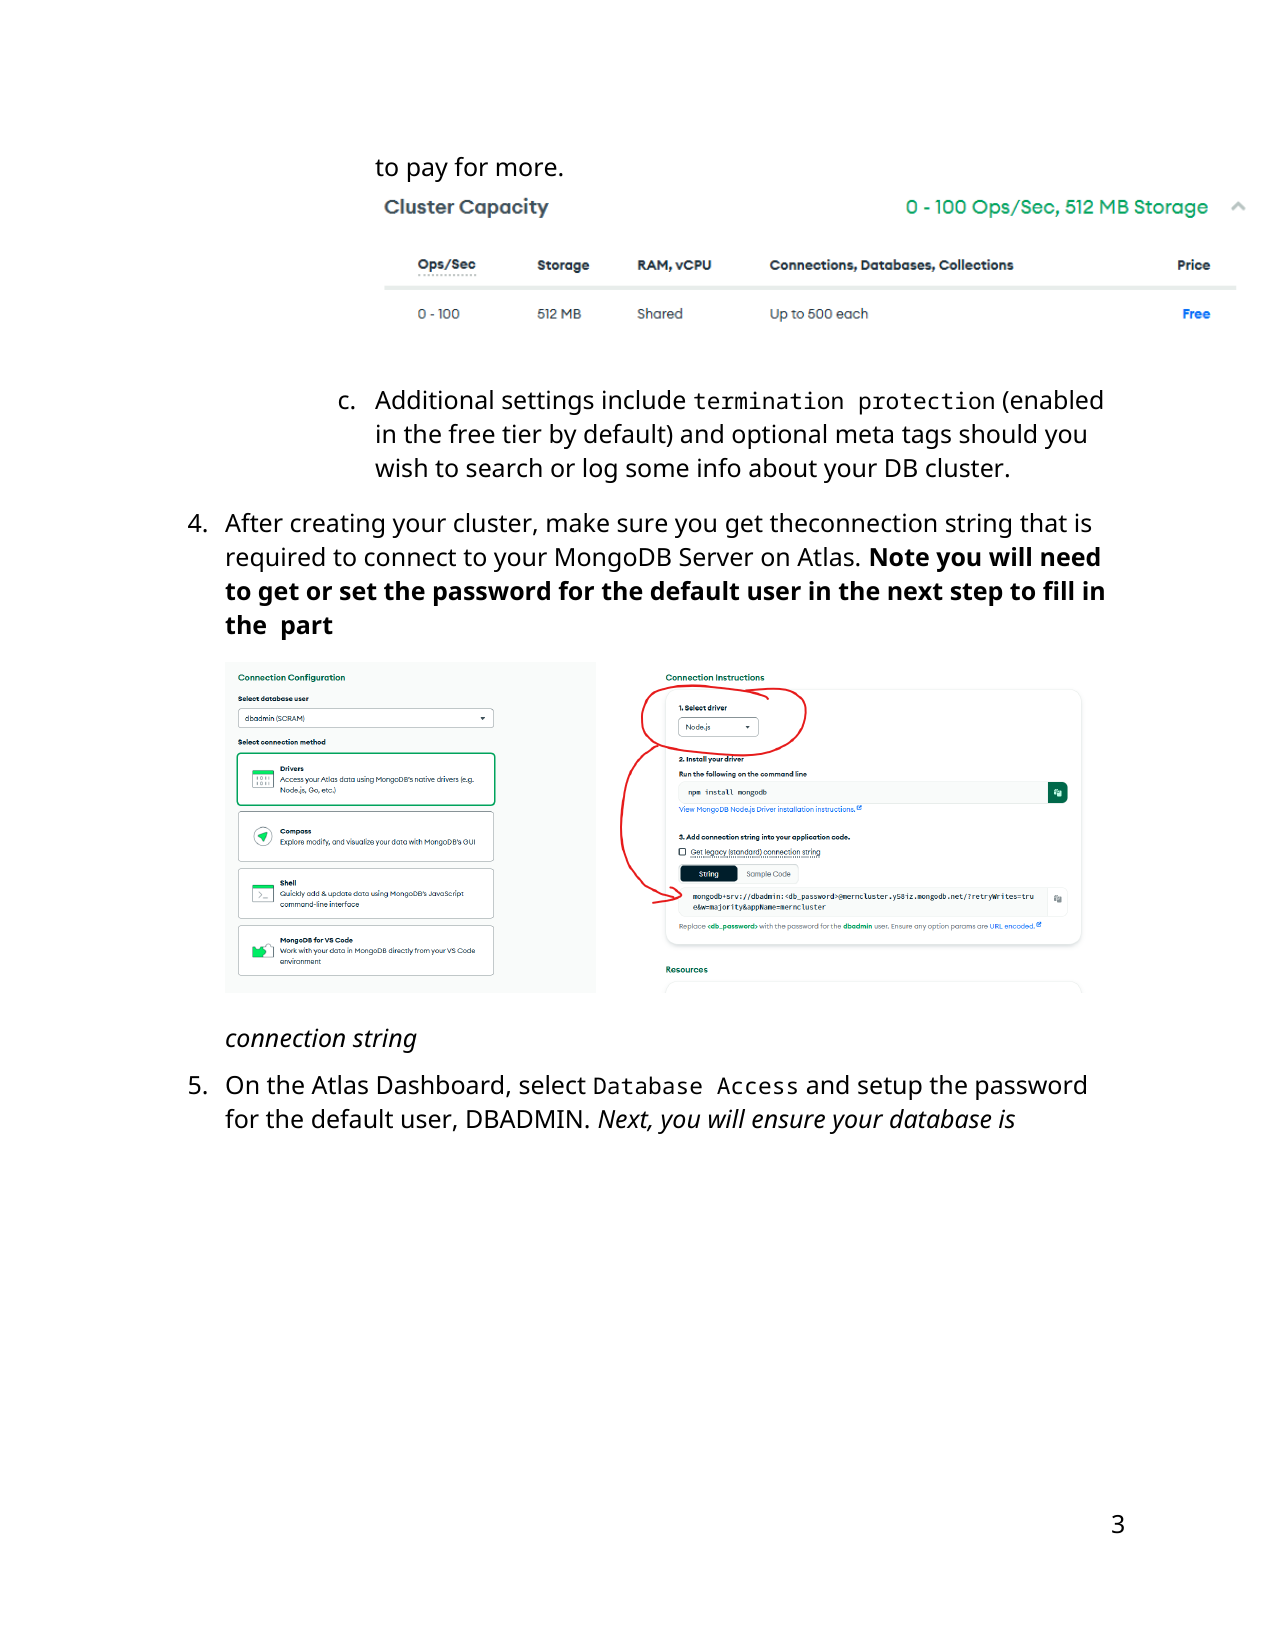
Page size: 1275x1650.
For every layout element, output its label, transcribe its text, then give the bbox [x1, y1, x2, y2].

picture [375, 184, 1250, 362]
list After creating your cluster, make sure you get theconnection string that is required to connect to your MongoDB Server on Atlas. Note you will need to get or set the password for the default user in the next step to fill in the part [187, 506, 1125, 642]
list On the Atlas Dashboard, select Database Access and setup the password for the default user, DBADMIN. Next, you will ensure your database is accessible for your Render hosted site. [187, 1068, 1125, 1136]
list Additional settings include termination protection (enabled in the free tier by default) and optional meta tags should you wish to search or log some info about your DB cluster. [337, 383, 1125, 485]
picture [225, 662, 1100, 993]
list connection string [187, 1021, 1125, 1055]
